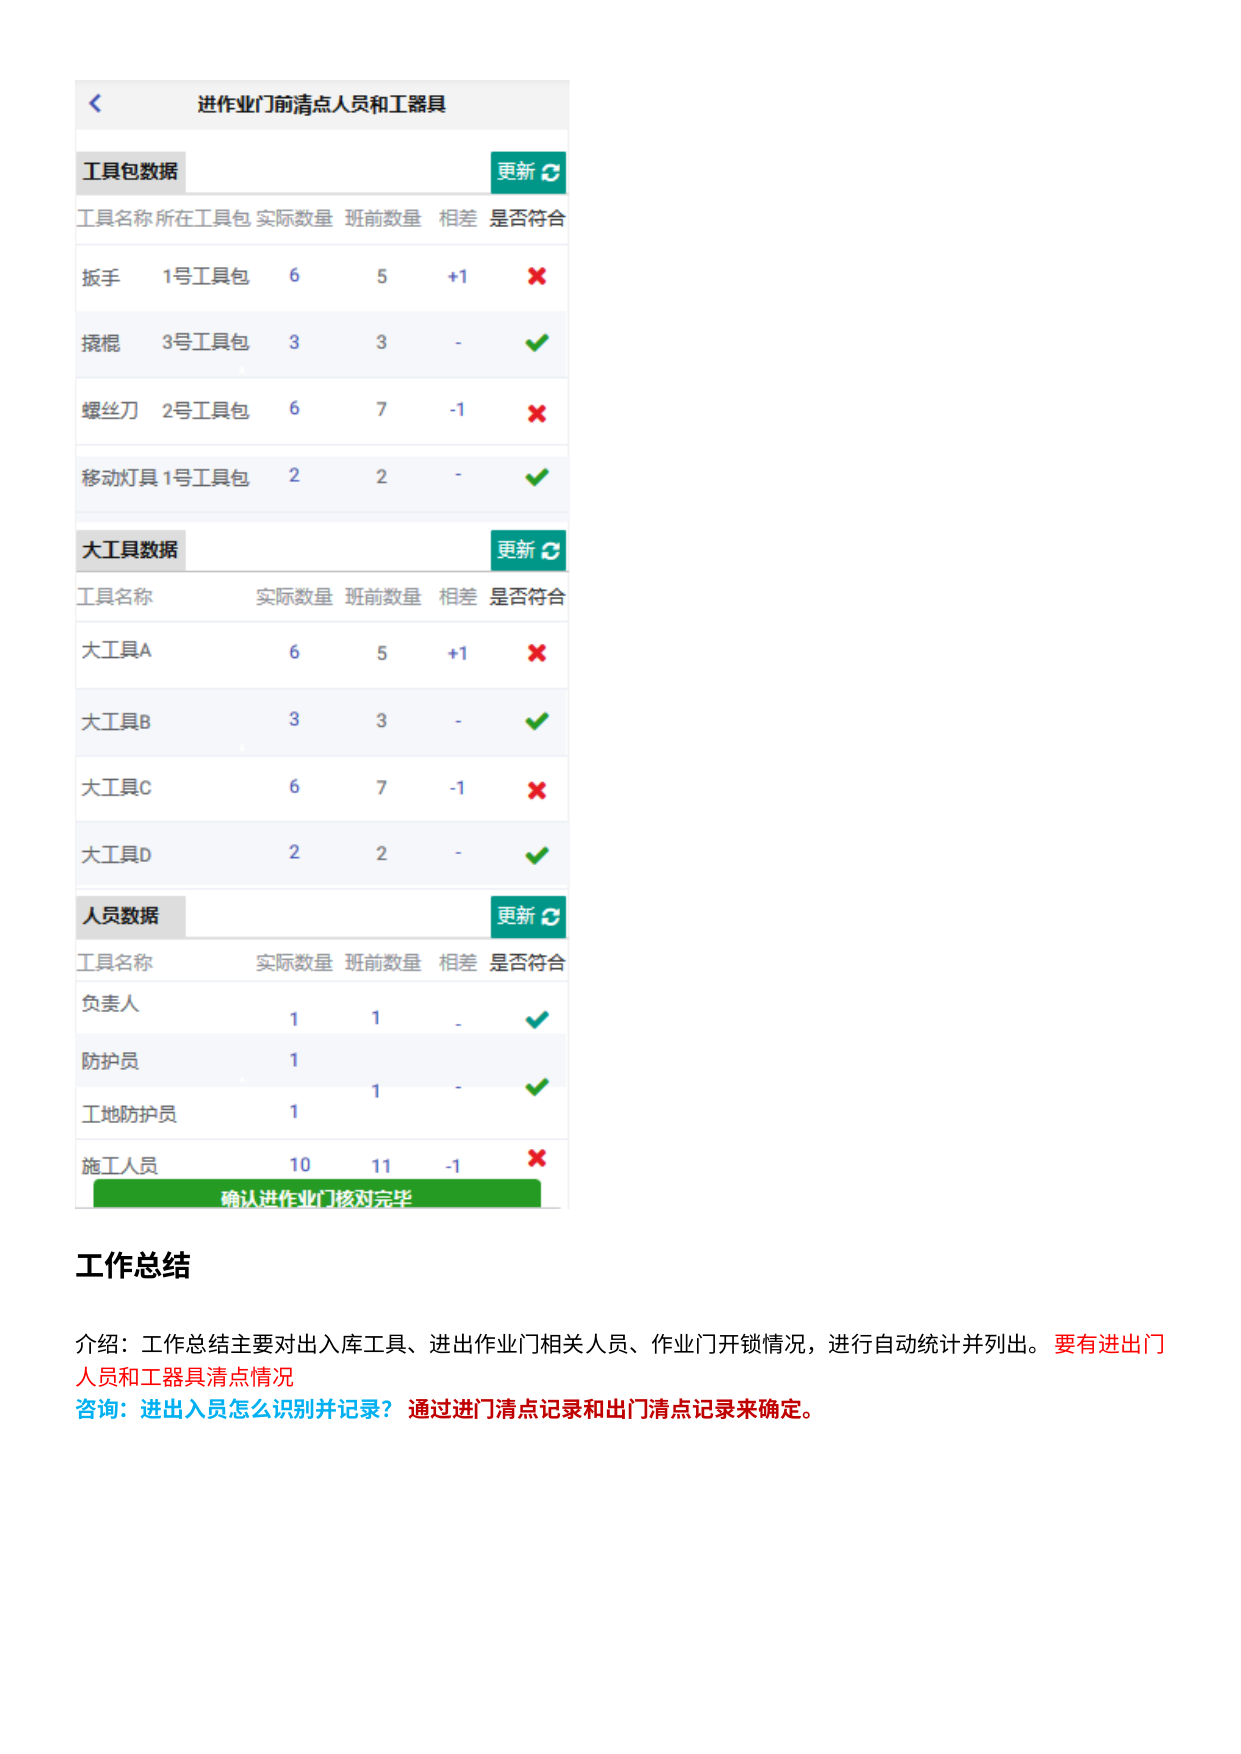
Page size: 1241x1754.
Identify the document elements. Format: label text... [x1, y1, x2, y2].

text 介绍：工作总结主要对出入库工具、进出作业门相关人员、作业门开锁情况，进行自动统计并列出。要有进出门人员和工器具清点情况 [75, 1327, 1165, 1392]
text 工作总结 [75, 1231, 1165, 1296]
picture [75, 80, 571, 1209]
text 咨询：进出入员怎么识别并记录？ 通过进门清点记录和出门清点记录来确定。 [75, 1392, 1165, 1424]
